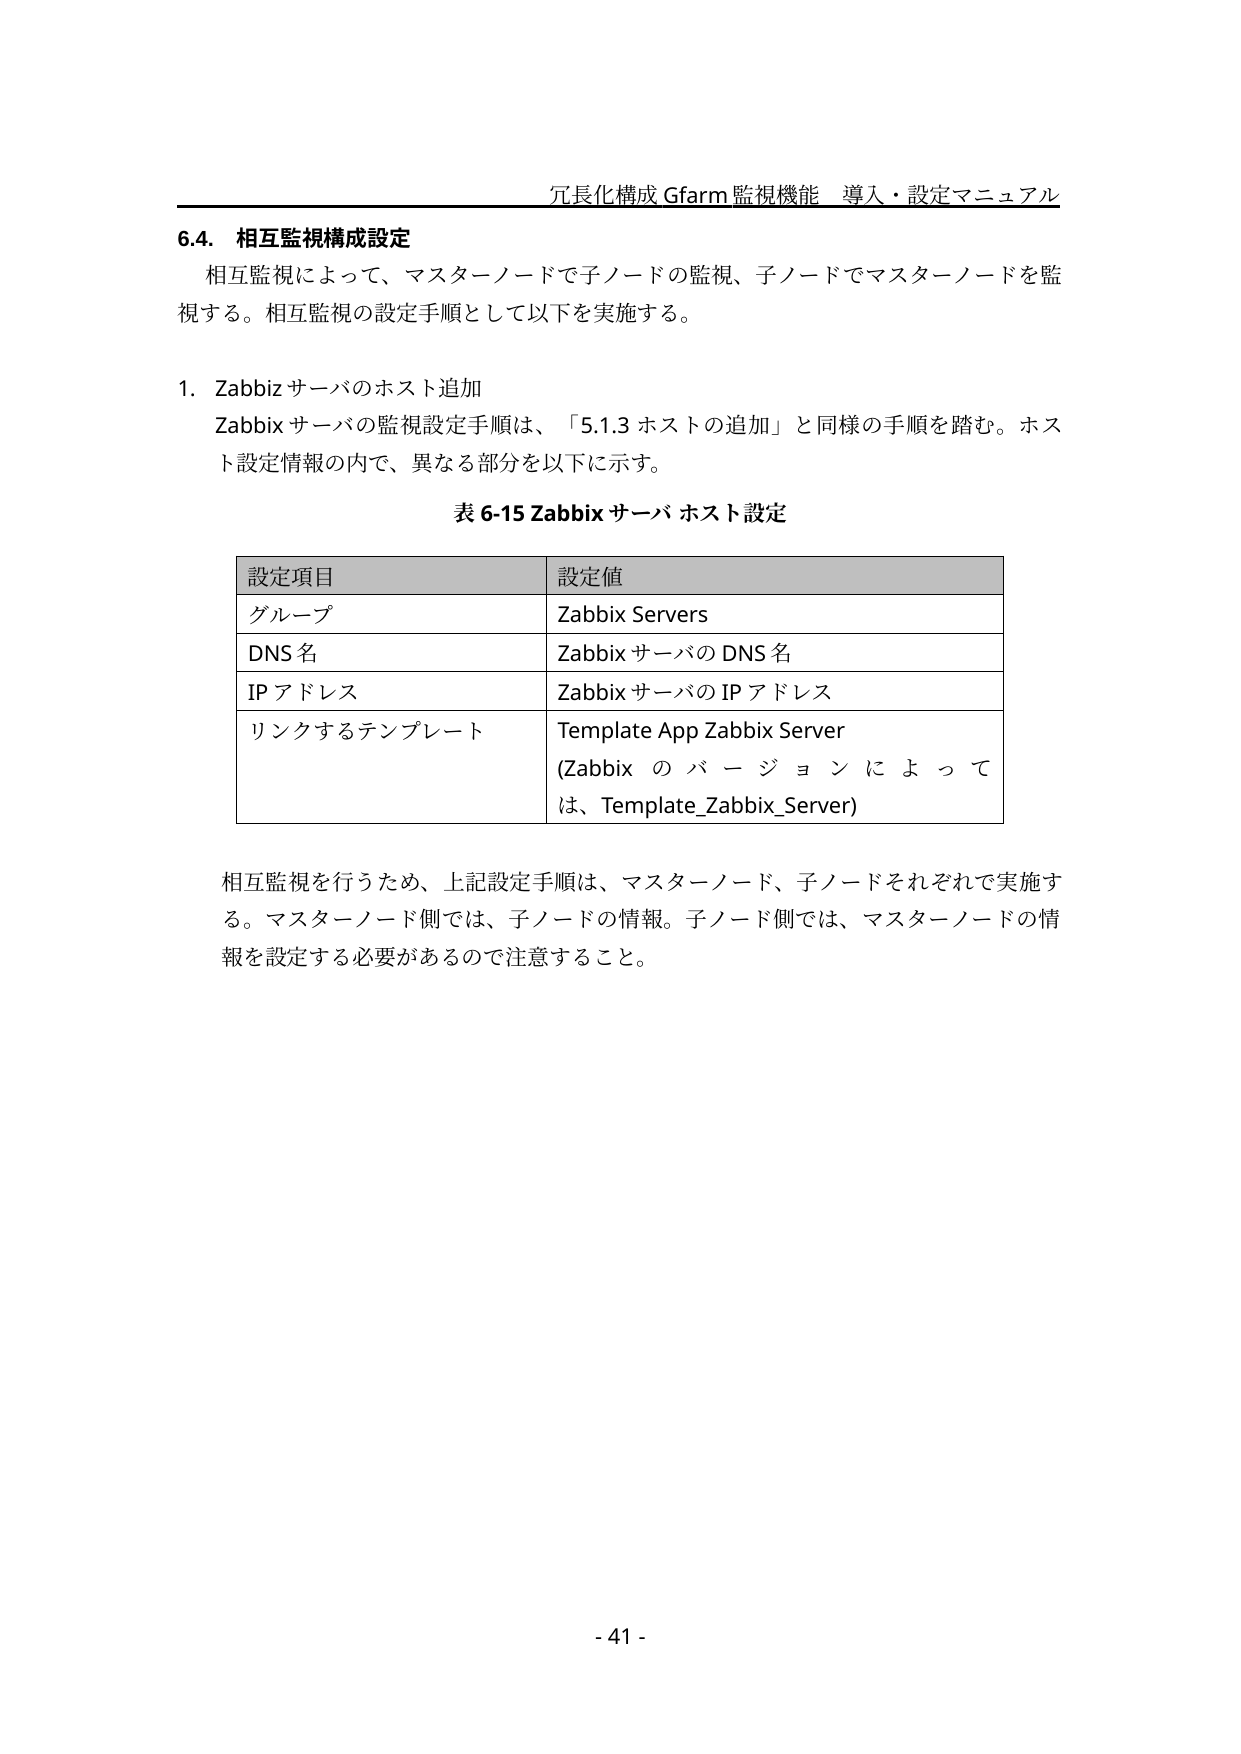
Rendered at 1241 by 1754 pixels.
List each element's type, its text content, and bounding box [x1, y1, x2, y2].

list Zabbizサーバのホスト追加 [177, 368, 1063, 406]
subtitle 相互監視構成設定 [177, 218, 1063, 256]
table_cell Zabbix Servers [547, 595, 1003, 633]
table_header 設定値 [547, 557, 1003, 594]
table_header 設定項目 [237, 557, 546, 594]
table_cell DNS名 [237, 634, 546, 671]
text 相互監視によって、マスターノードで子ノードの監視、子ノードでマスターノードを監視する。相互監視の設定手順として以下を実施する。 [177, 256, 1063, 331]
table_cell Template App Zabbix Server (Zabbixのバージョンによっては、Template_Zabbix_Server) [547, 711, 1003, 823]
table_cell ZabbixサーバのIPアドレス [547, 672, 1003, 710]
table_cell ZabbixサーバのDNS名 [547, 634, 1003, 671]
list 相互監視を行うため、上記設定手順は、マスターノード、子ノードそれぞれで実施する。マスターノード側では、子ノードの情報。子ノード側では、マスターノードの情報を設定する必要があるので注意すること。 [221, 862, 1063, 974]
table_cell リンクするテンプレート [237, 711, 546, 823]
table_cell IPアドレス [237, 672, 546, 710]
text Zabbixサーバの監視設定手順は、「5.1.3 ホストの追加」と同様の手順を踏む。ホスト設定情報の内で、異なる部分を以下に示す。 [215, 406, 1063, 481]
table_cell グループ [237, 595, 546, 633]
